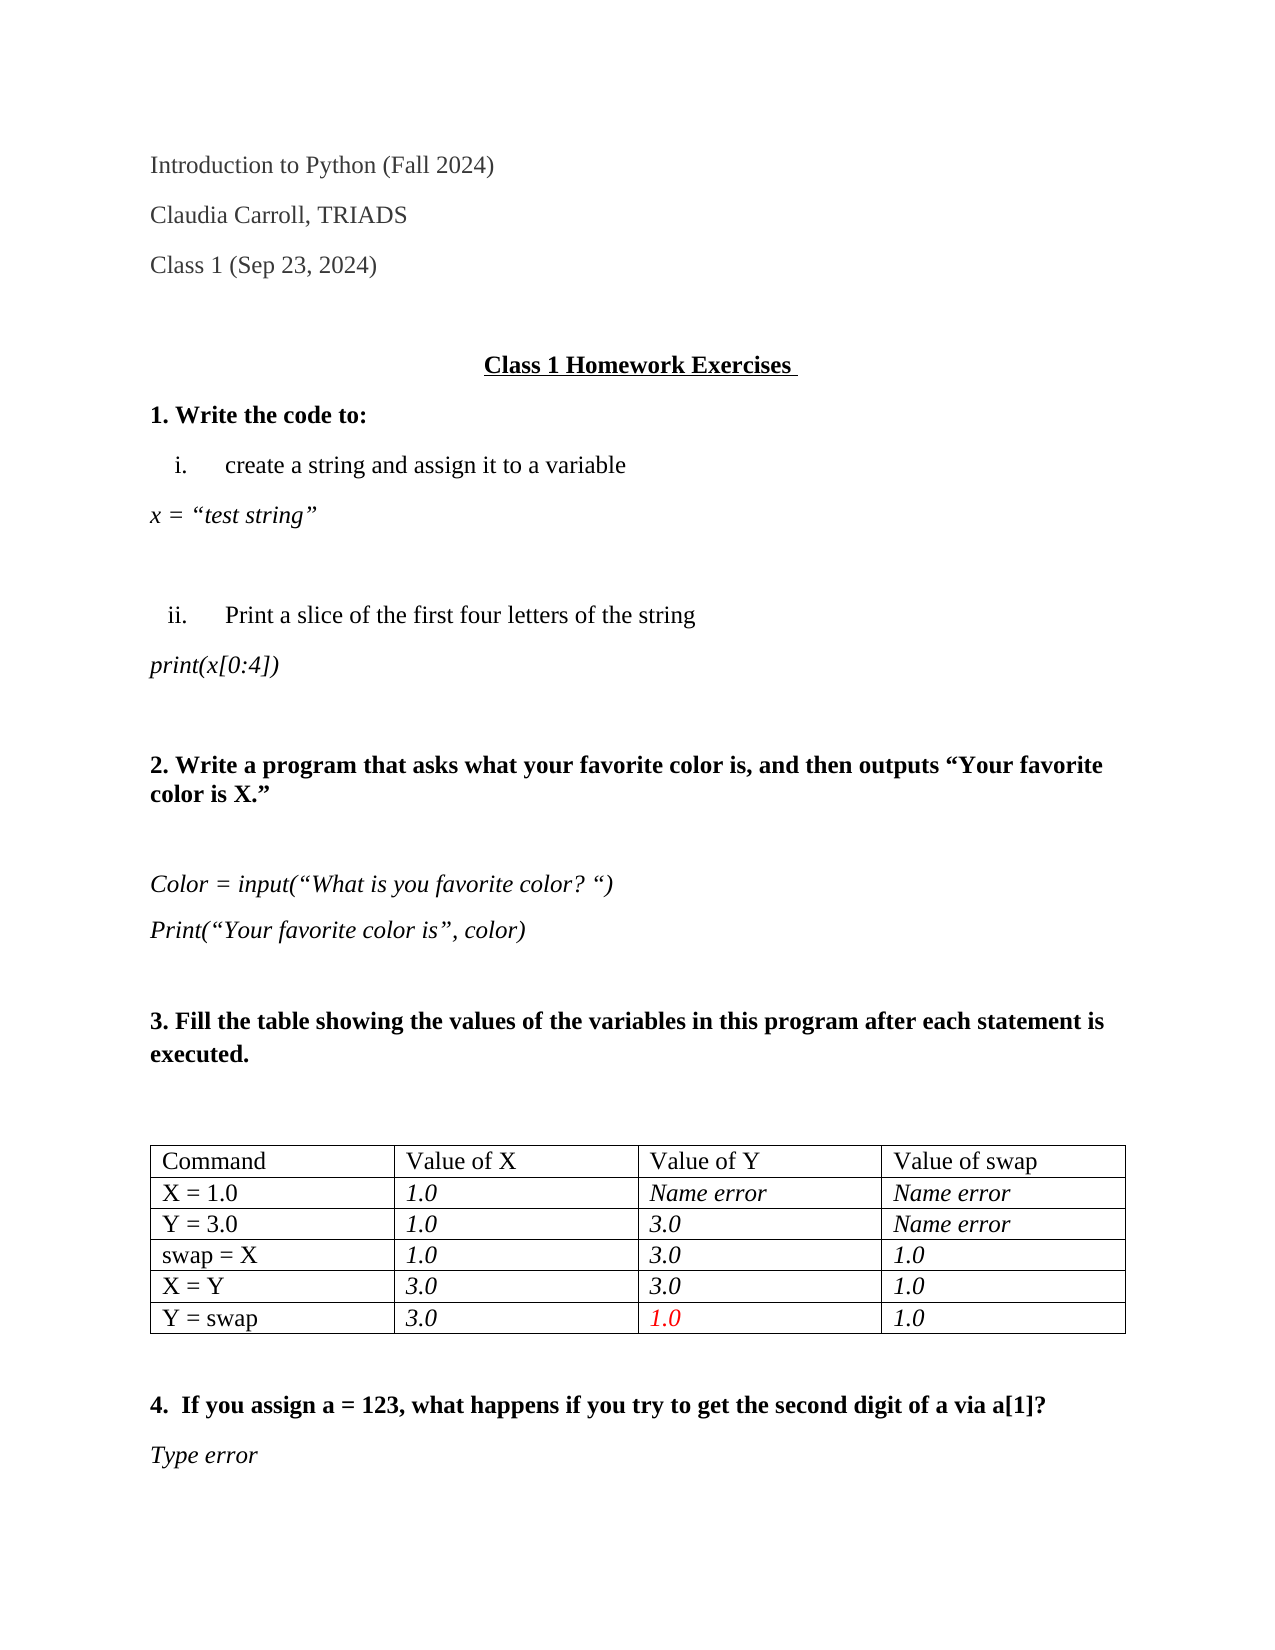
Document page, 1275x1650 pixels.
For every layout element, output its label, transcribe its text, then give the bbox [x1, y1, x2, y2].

table_header Value of Y [639, 1146, 881, 1177]
text Introduction to Python (Fall 2024) [150, 150, 1125, 179]
list create a string and assign it to a variable [187, 450, 1125, 479]
table_cell Y = 3.0 [151, 1209, 394, 1239]
text 2. Write a program that asks what your favorite color is, and then outputs “Your favorite color is X.” [150, 750, 1125, 807]
text Class 1 (Sep 23, 2024) [150, 250, 1125, 279]
text print(x[0:4]) [150, 650, 1125, 679]
text Class 1 Homework Exercises [150, 350, 1125, 379]
table_cell 1.0 [639, 1303, 881, 1333]
table_header Value of swap [882, 1146, 1125, 1177]
table_cell Name error [882, 1209, 1125, 1239]
table_cell 1.0 [395, 1178, 638, 1208]
table_cell 1.0 [395, 1209, 638, 1239]
text 1. Write the code to: [150, 400, 1125, 429]
table_cell Name error [639, 1178, 881, 1208]
table_header Command [151, 1146, 394, 1177]
table_cell 3.0 [639, 1240, 881, 1270]
table_cell 1.0 [882, 1271, 1125, 1302]
list Print a slice of the first four letters of the string [187, 600, 1125, 629]
table_cell 3.0 [395, 1303, 638, 1333]
text Color = input(“What is you favorite color? “) [150, 869, 1125, 898]
text x = “test string” [150, 500, 1125, 529]
text 3. Fill the table showing the values of the variables in this program after each statement is executed. [150, 1006, 1125, 1068]
table_cell 3.0 [639, 1271, 881, 1302]
table_header Value of X [395, 1146, 638, 1177]
table_cell swap = X [151, 1240, 394, 1270]
text Print(“Your favorite color is”, color) [150, 915, 1125, 944]
table_cell 3.0 [395, 1271, 638, 1302]
text Claudia Carroll, TRIADS [150, 200, 1125, 229]
text 4. If you assign a = 123, what happens if you try to get the second digit of a via a[1]? [150, 1390, 1125, 1419]
table_cell X = Y [151, 1271, 394, 1302]
text Type error [150, 1440, 1125, 1469]
table_cell 1.0 [882, 1303, 1125, 1333]
table_cell 3.0 [639, 1209, 881, 1239]
table_cell X = 1.0 [151, 1178, 394, 1208]
table_cell 1.0 [882, 1240, 1125, 1270]
table_cell Name error [882, 1178, 1125, 1208]
table_cell 1.0 [395, 1240, 638, 1270]
table_cell Y = swap [151, 1303, 394, 1333]
